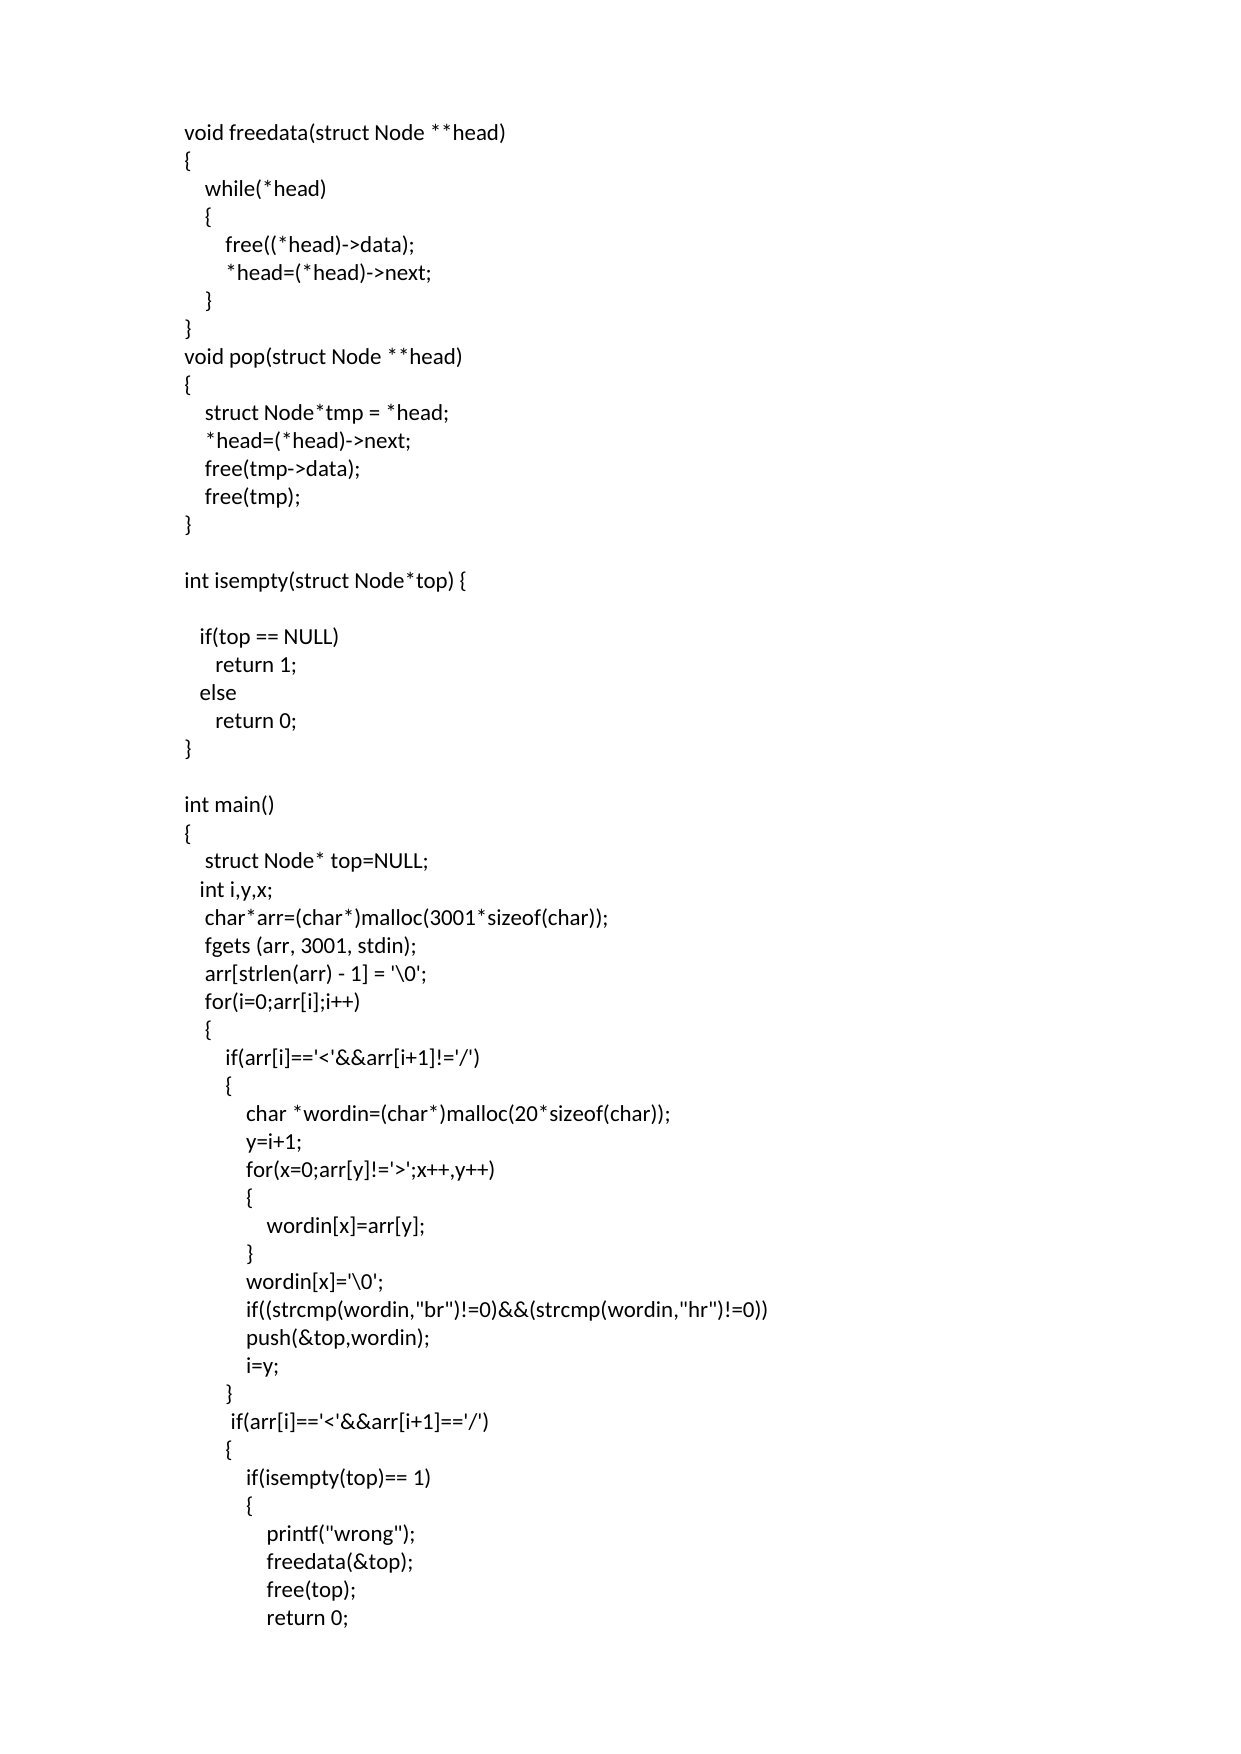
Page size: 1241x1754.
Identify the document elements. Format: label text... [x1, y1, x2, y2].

text { [184, 1015, 1152, 1043]
text fgets (arr, 3001, stdin); [184, 931, 1152, 959]
text } [184, 286, 1152, 314]
text for(x=0;arr[y]!='>';x++,y++) [184, 1155, 1152, 1183]
text int i,y,x; [184, 875, 1152, 903]
text wordin[x]=arr[y]; [184, 1211, 1152, 1239]
text { [184, 1071, 1152, 1099]
text int main() [184, 791, 1152, 819]
text y=i+1; [184, 1127, 1152, 1155]
text struct Node*tmp = *head; [184, 398, 1152, 426]
text return 0; [184, 1603, 1152, 1631]
text free(tmp->data); [184, 454, 1152, 482]
text *head=(*head)->next; [184, 258, 1152, 286]
text if((strcmp(wordin,"br")!=0)&&(strcmp(wordin,"hr")!=0)) [184, 1295, 1152, 1323]
text void pop(struct Node **head) [184, 342, 1152, 370]
text struct Node* top=NULL; [184, 847, 1152, 875]
text if(top == NULL) [184, 622, 1152, 651]
text free(top); [184, 1575, 1152, 1603]
text return 0; [184, 707, 1152, 734]
text if(arr[i]=='<'&&arr[i+1]!='/') [184, 1043, 1152, 1071]
text } [184, 314, 1152, 342]
text free((*head)->data); [184, 230, 1152, 258]
text { [184, 1183, 1152, 1211]
text else [184, 678, 1152, 707]
text char*arr=(char*)malloc(3001*sizeof(char)); [184, 903, 1152, 931]
text freedata(&top); [184, 1547, 1152, 1575]
text void freedata(struct Node **head) [184, 118, 1152, 146]
text arr[strlen(arr) - 1] = '\0'; [184, 959, 1152, 987]
text { [184, 202, 1152, 230]
text } [184, 1379, 1152, 1407]
text { [184, 1491, 1152, 1519]
text } [184, 734, 1152, 763]
text if(isempty(top)== 1) [184, 1463, 1152, 1491]
text } [184, 1239, 1152, 1267]
text for(i=0;arr[i];i++) [184, 987, 1152, 1015]
text int isempty(struct Node*top) { [184, 566, 1152, 594]
text return 1; [184, 651, 1152, 678]
text { [184, 1435, 1152, 1463]
text wordin[x]='\0'; [184, 1267, 1152, 1295]
text } [184, 510, 1152, 538]
text *head=(*head)->next; [184, 426, 1152, 454]
text { [184, 370, 1152, 398]
text free(tmp); [184, 482, 1152, 510]
text i=y; [184, 1351, 1152, 1379]
text { [184, 146, 1152, 174]
text { [184, 819, 1152, 847]
text printf("wrong"); [184, 1519, 1152, 1547]
text push(&top,wordin); [184, 1323, 1152, 1351]
text while(*head) [184, 174, 1152, 202]
text char *wordin=(char*)malloc(20*sizeof(char)); [184, 1099, 1152, 1127]
text if(arr[i]=='<'&&arr[i+1]=='/') [184, 1407, 1152, 1435]
